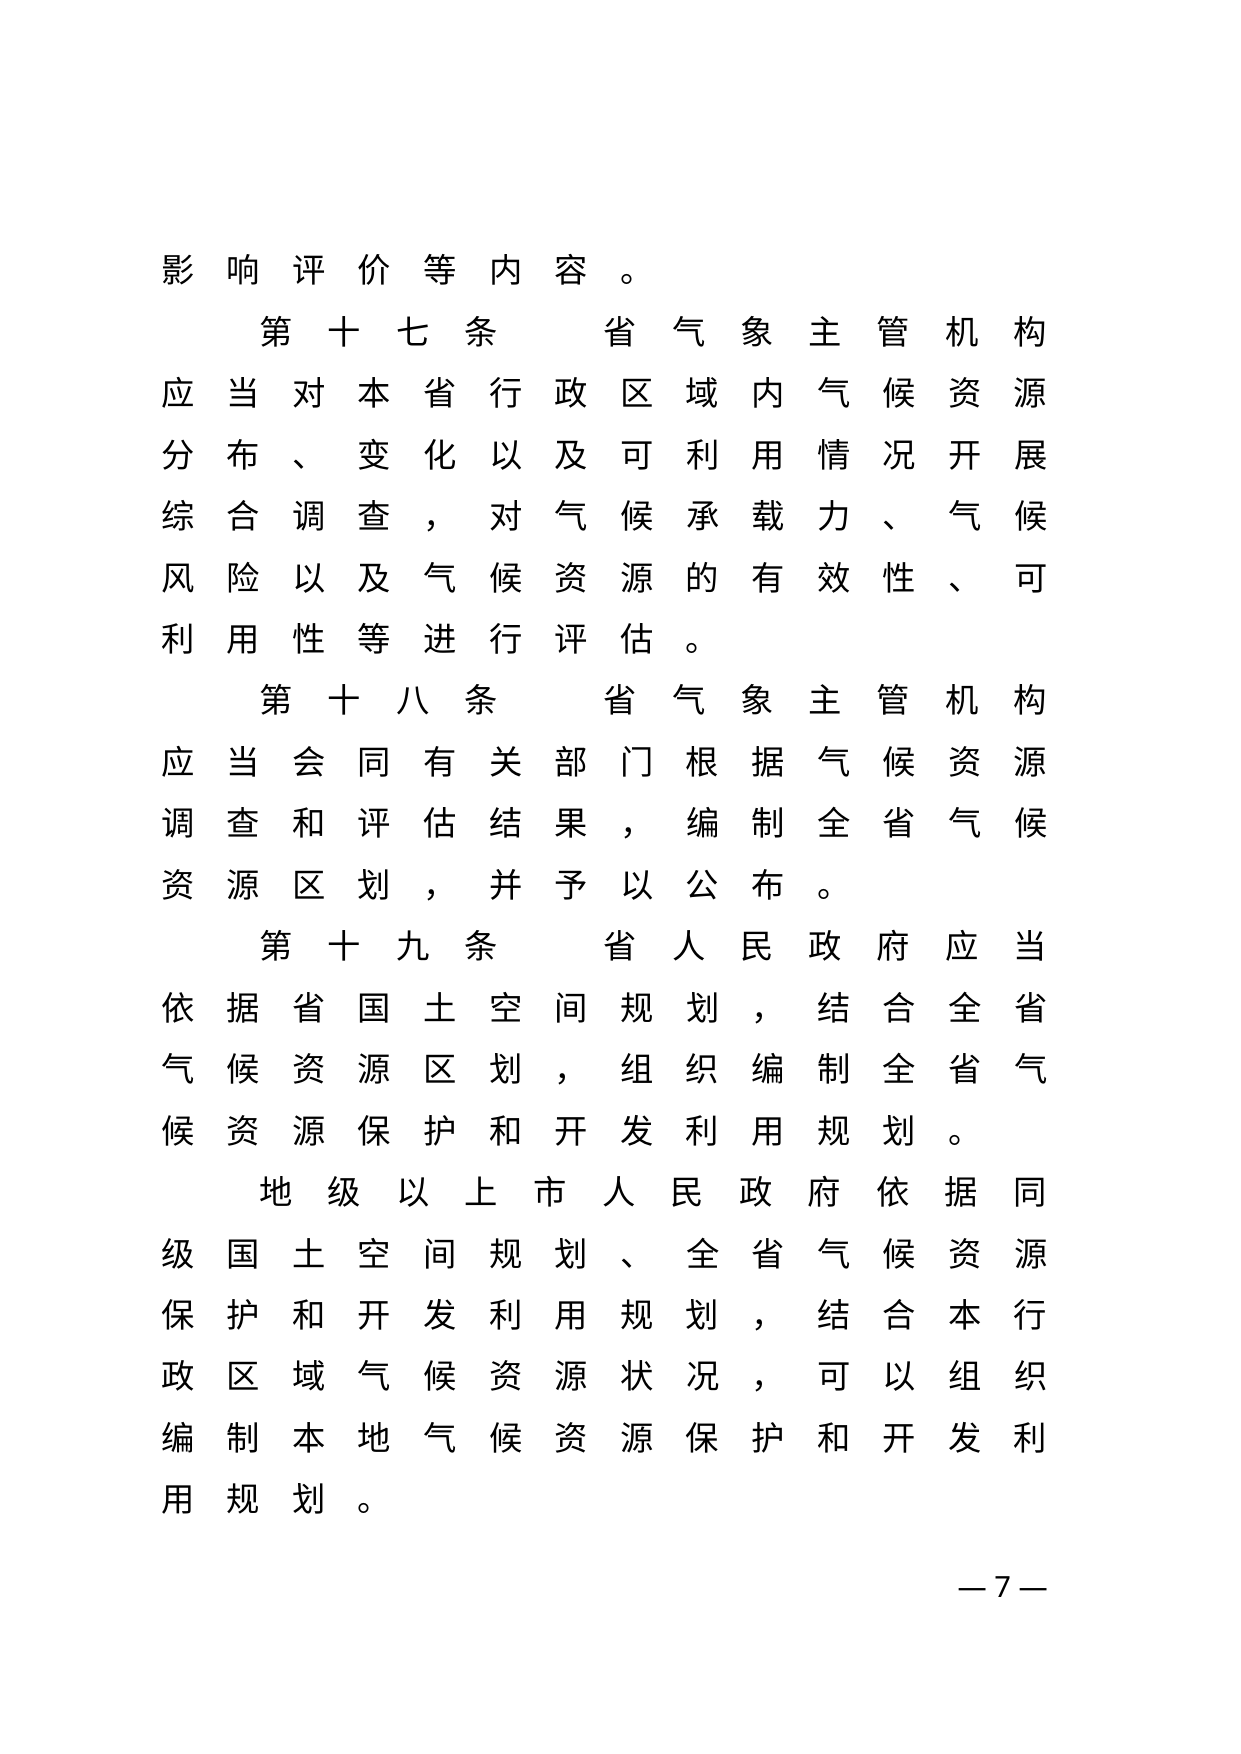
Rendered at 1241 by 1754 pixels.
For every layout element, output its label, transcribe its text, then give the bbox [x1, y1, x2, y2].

text 第十八条 省气象主管机构应当会同有关部门根据气候资源调查和评估结果，编制全省气候资源区划，并予以公布。 [161, 668, 1079, 913]
text 第十九条 省人民政府应当依据省国土空间规划，结合全省气候资源区划，组织编制全省气候资源保护和开发利用规划。 [161, 913, 1079, 1159]
text 第十七条 省气象主管机构应当对本省行政区域内气候资源分布、变化以及可利用情况开展综合调查，对气候承载力、气候风险以及气候资源的有效性、可利用性等进行评估。 [161, 299, 1079, 668]
text 地级以上市人民政府依据同级国土空间规划、全省气候资源保护和开发利用规划，结合本行政区域气候资源状况，可以组织编制本地气候资源保护和开发利用规划。 [161, 1159, 1079, 1528]
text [161, 237, 1079, 299]
